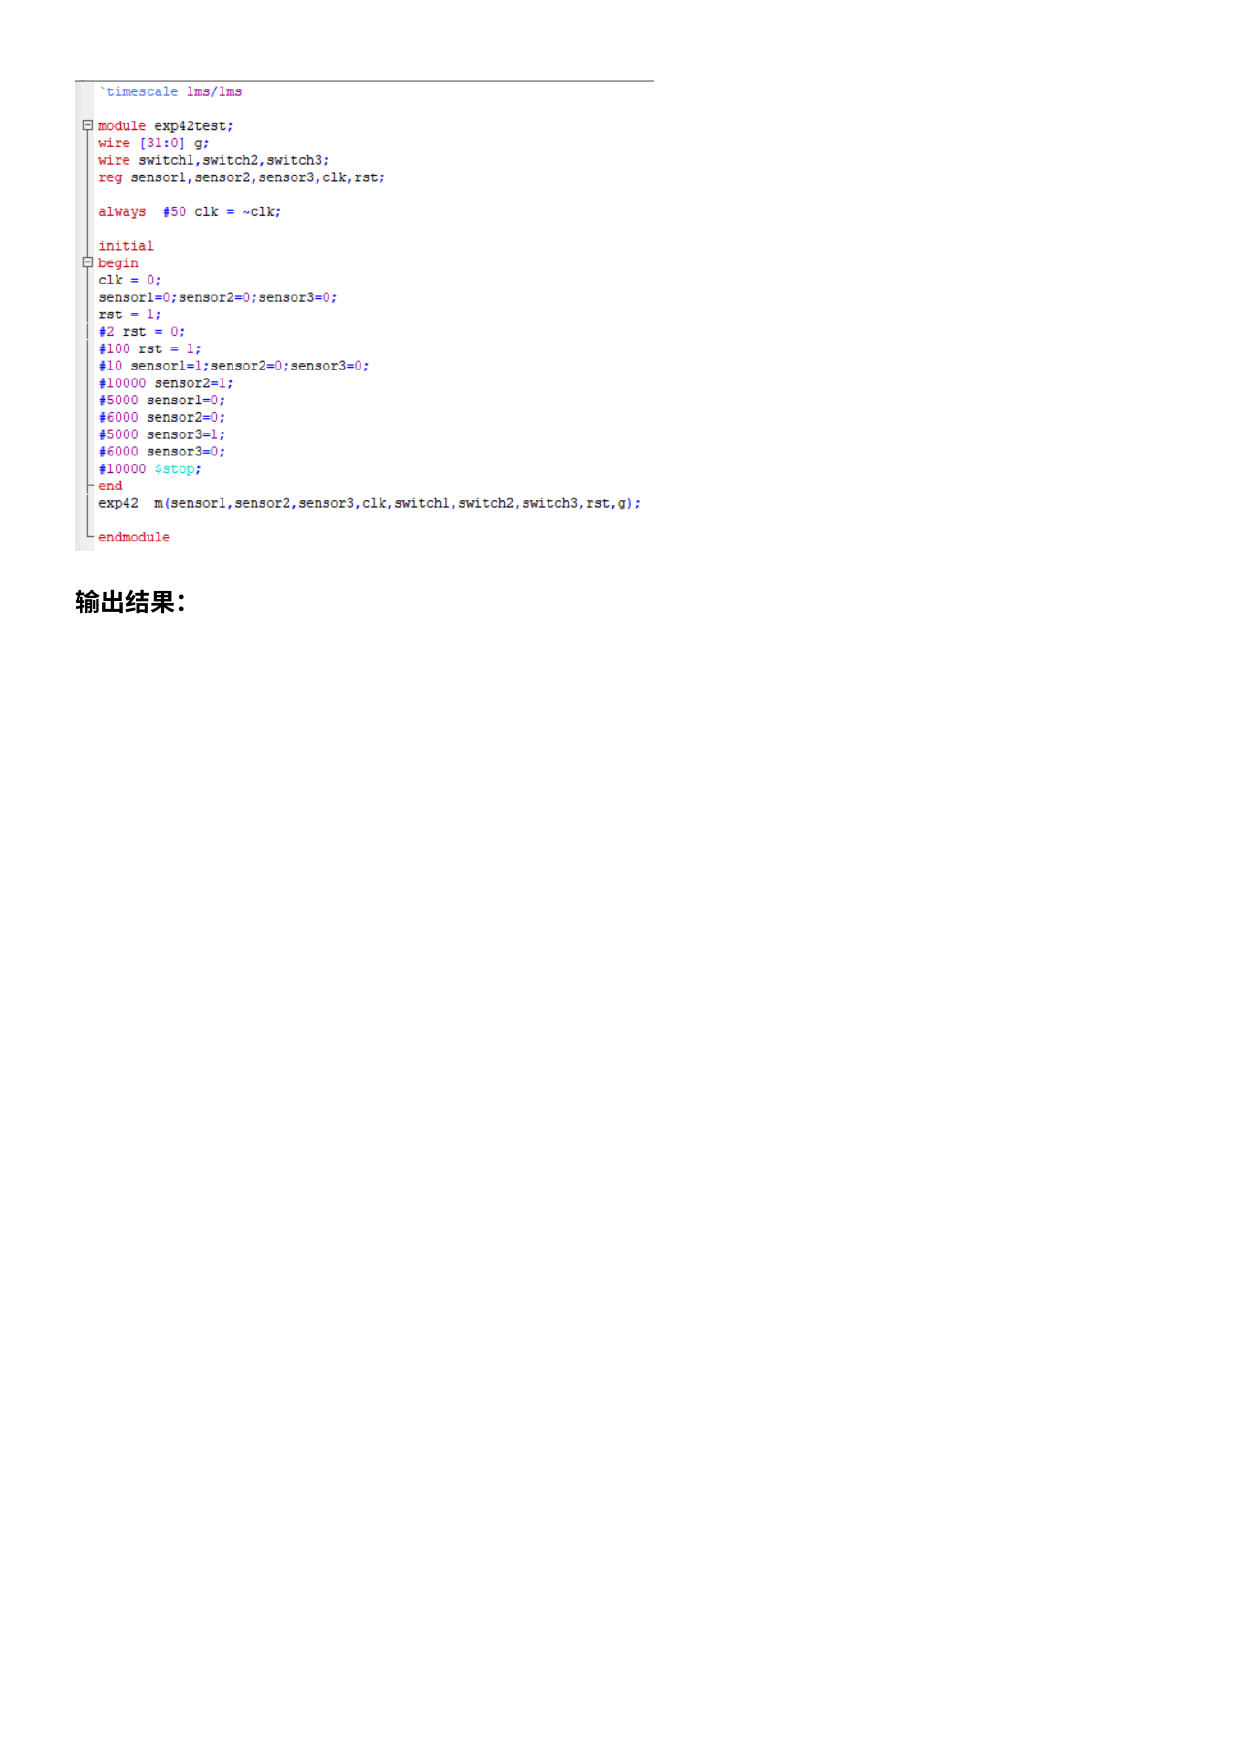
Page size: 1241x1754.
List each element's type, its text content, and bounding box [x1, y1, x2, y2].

list 输出结果： [75, 568, 1165, 633]
picture [75, 80, 654, 551]
